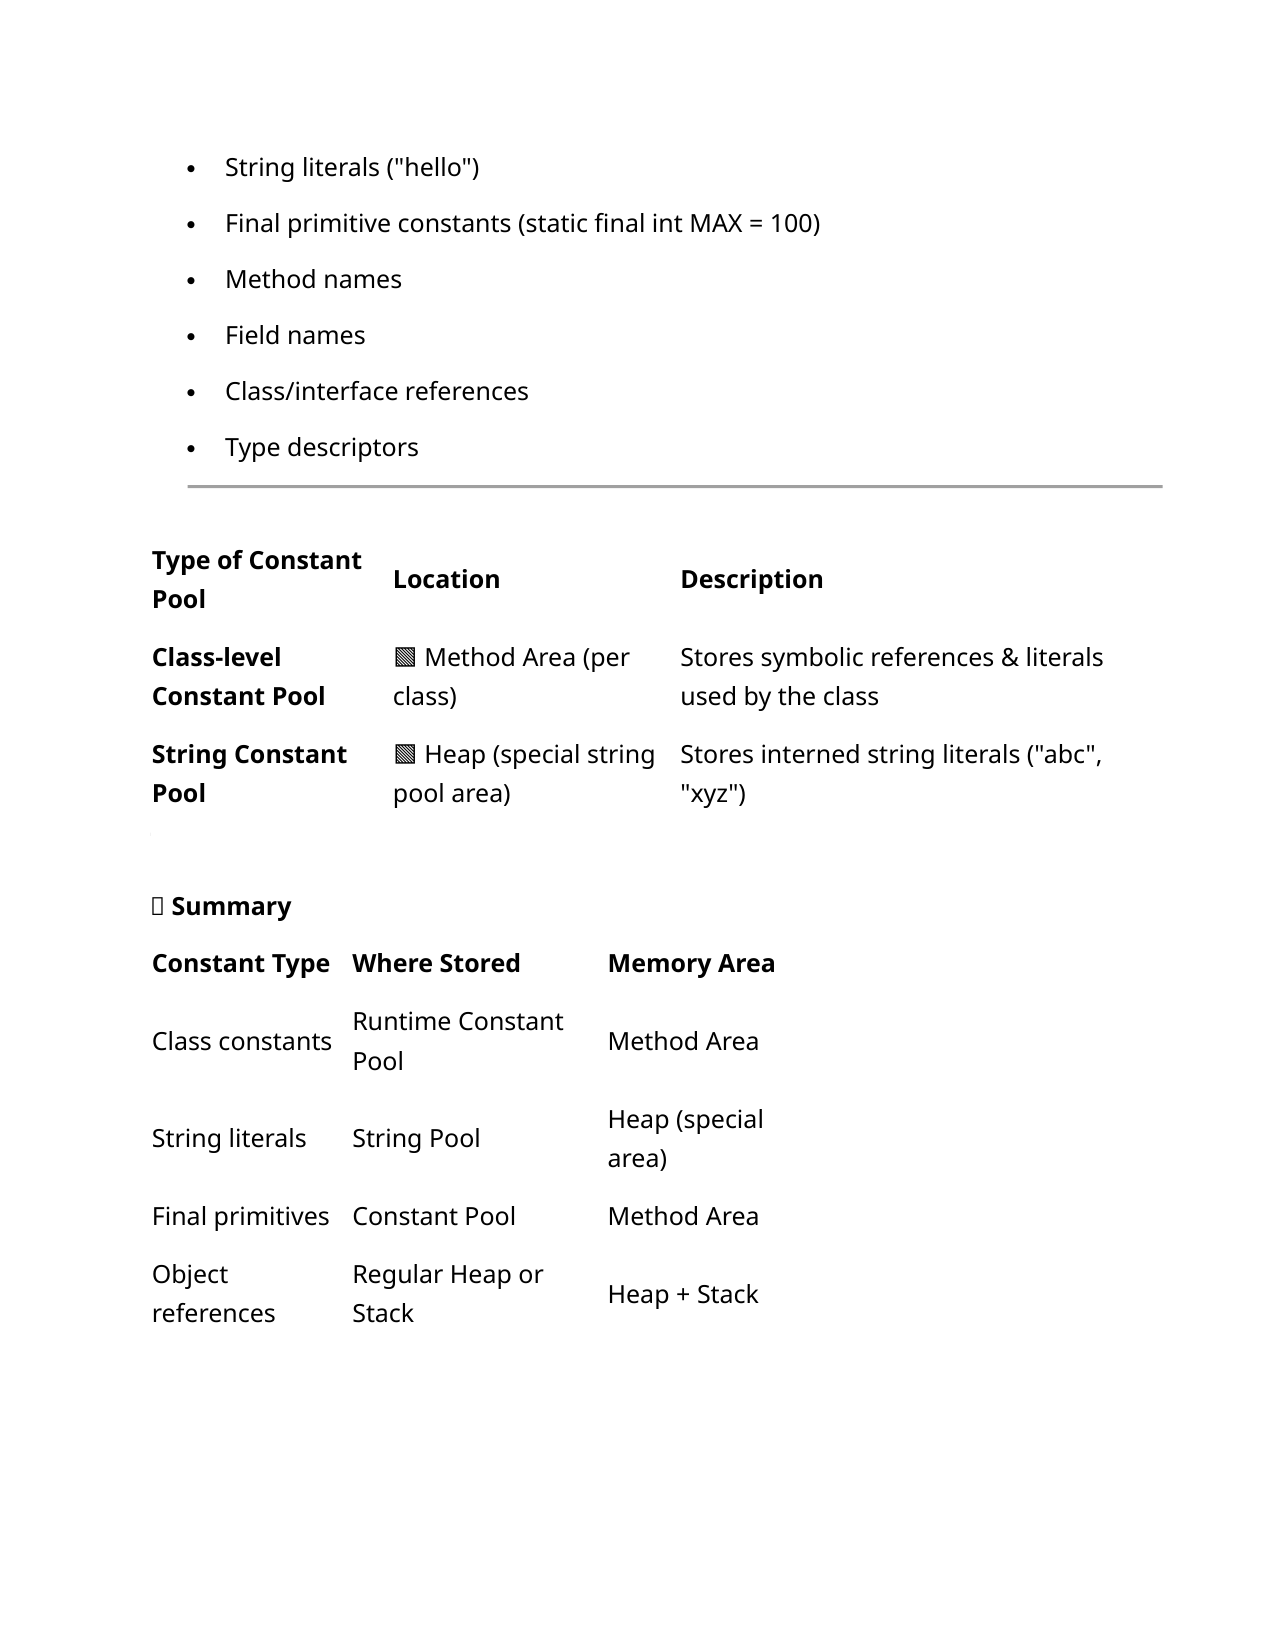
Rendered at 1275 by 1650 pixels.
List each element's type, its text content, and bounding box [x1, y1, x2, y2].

table_header Where Stored [351, 944, 606, 1002]
list Type descriptors [187, 429, 1125, 463]
table_cell Object references [150, 1255, 351, 1352]
list Final primitive constants (static final int MAX = 100) [187, 206, 1125, 240]
table_cell Runtime Constant Pool [351, 1003, 606, 1100]
table_cell 🟩 Method Area (per class) [391, 638, 679, 735]
table_header Constant Type [150, 944, 351, 1002]
table_cell Stores interned string literals ("abc", "xyz") [679, 735, 1125, 833]
table_cell Stores symbolic references & literals used by the class [679, 638, 1125, 735]
text 📌 Summary [150, 888, 1125, 923]
table_header Type of Constant Pool [150, 541, 391, 638]
list Field names [187, 317, 1125, 352]
table_cell Class-level Constant Pool [150, 638, 391, 735]
list Method names [187, 262, 1125, 296]
table_cell Constant Pool [351, 1197, 606, 1255]
table_cell String Pool [351, 1100, 606, 1197]
table_header Memory Area [606, 944, 823, 1002]
table_cell Heap + Stack [606, 1255, 823, 1352]
list Class/interface references [187, 373, 1125, 407]
table_cell Method Area [606, 1003, 823, 1100]
list String literals ("hello") [187, 150, 1125, 184]
table_cell Final primitives [150, 1197, 351, 1255]
table_header Location [391, 541, 679, 638]
table_cell String Constant Pool [150, 735, 391, 833]
table_cell String literals [150, 1100, 351, 1197]
table_header Description [679, 541, 1125, 638]
table_cell Class constants [150, 1003, 351, 1100]
table_cell Method Area [606, 1197, 823, 1255]
table_cell 🟩 Heap (special string pool area) [391, 735, 679, 833]
table_cell Heap (special area) [606, 1100, 823, 1197]
table_cell Regular Heap or Stack [351, 1255, 606, 1352]
